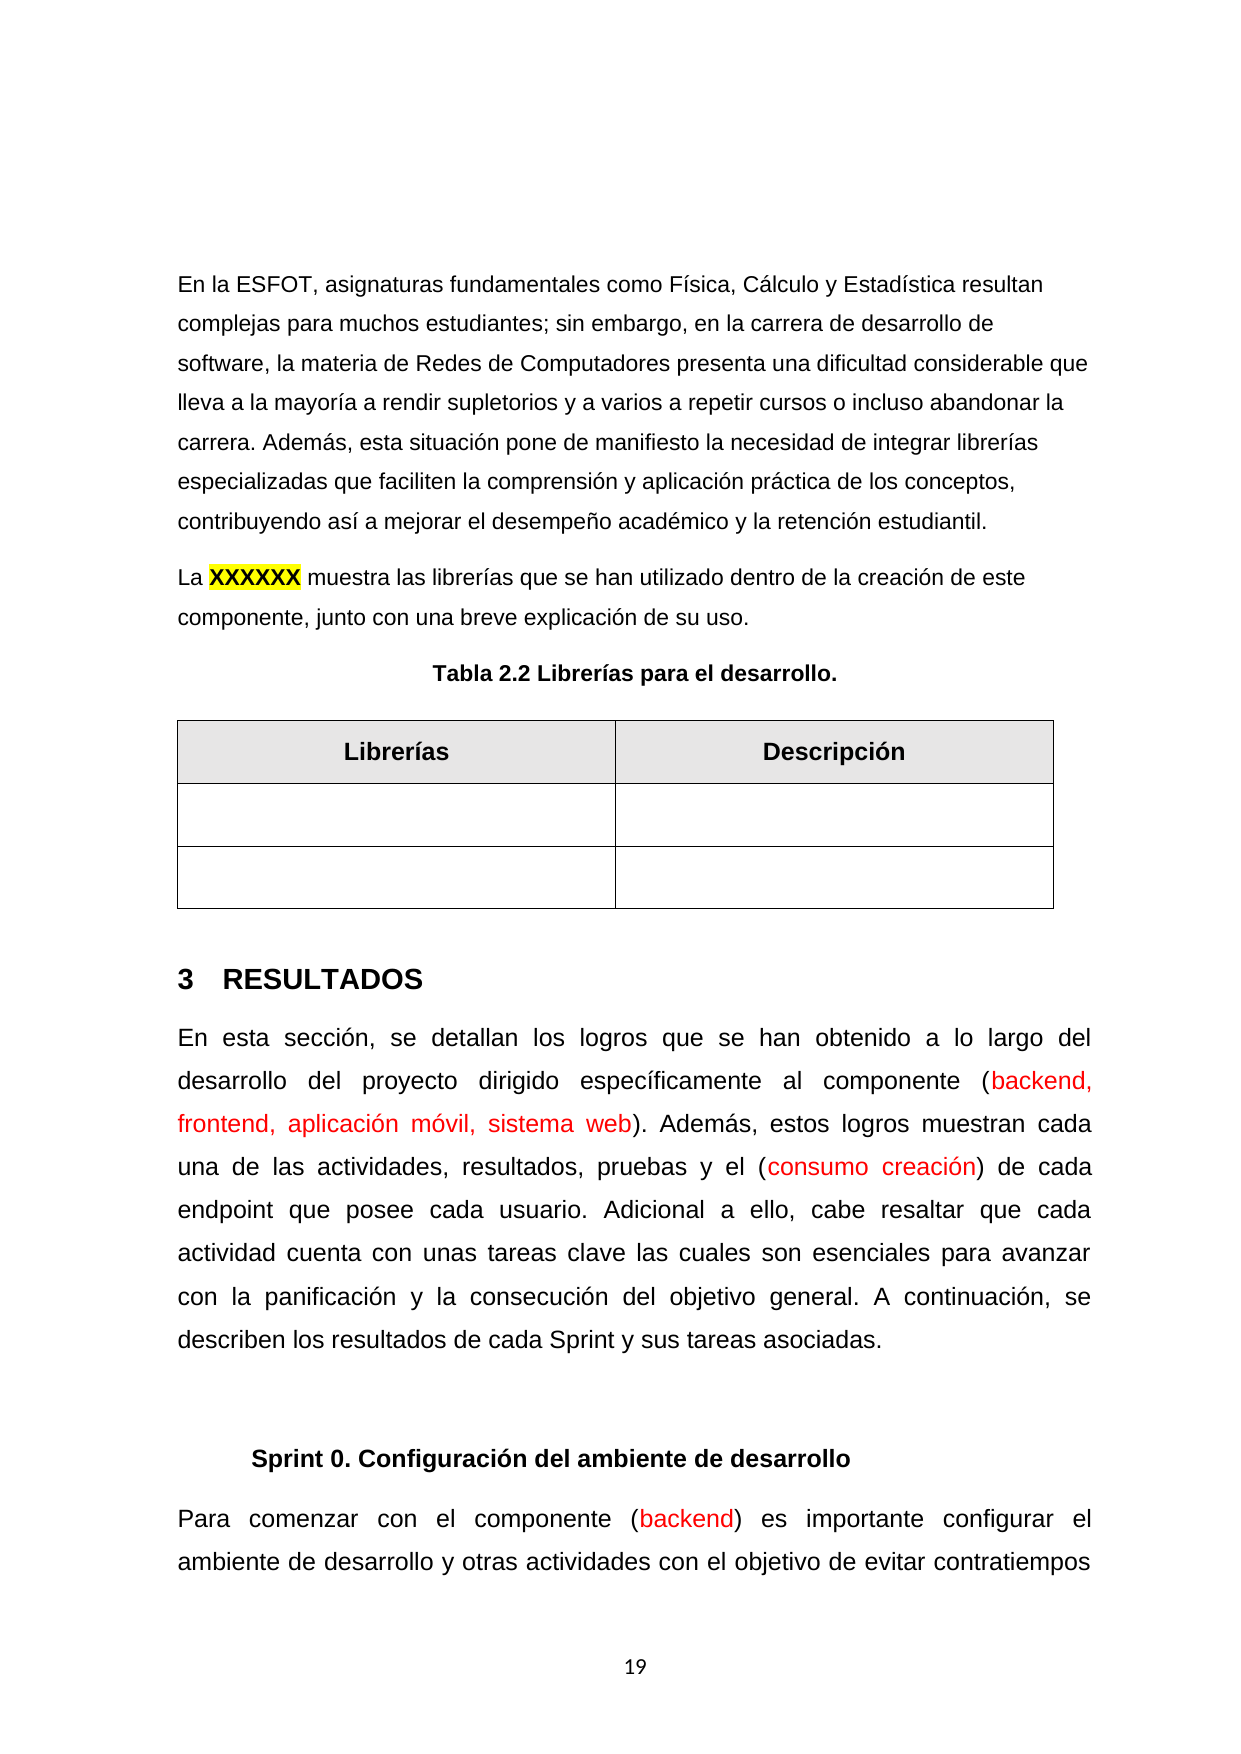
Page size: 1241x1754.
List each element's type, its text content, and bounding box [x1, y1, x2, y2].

text Tabla 2.2 Librerías para el desarrollo. [177, 659, 1092, 686]
table_header Descripción [616, 721, 1053, 783]
table_header Librerías [178, 721, 615, 783]
subtitle RESULTADOS [177, 962, 1092, 996]
table_cell [178, 847, 615, 908]
text La XXXXXX muestra las librerías que se han utilizado dentro de la creación de este componente, junto con una breve explicación de su uso. [177, 564, 1092, 630]
text En la ESFOT, asignaturas fundamentales como Física, Cálculo y Estadística resultan complejas para muchos estudiantes; sin embargo, en la carrera de desarrollo de software, la materia de Redes de Computadores presenta una dificultad considerable que lleva a la mayoría a rendir supletorios y a varios a repetir cursos o incluso abandonar la carrera. Además, esta situación pone de manifiesto la necesidad de integrar librerías especializadas que faciliten la comprensión y aplicación práctica de los conceptos, contribuyendo así a mejorar el desempeño académico y la retención estudiantil. [177, 271, 1092, 534]
table_cell [178, 784, 615, 846]
subtitle Sprint 0. Configuración del ambiente de desarrollo [251, 1444, 1092, 1473]
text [177, 1504, 1092, 1576]
text En esta sección, se detallan los logros que se han obtenido a lo largo del desarrollo del proyecto dirigido específicamente al componente (backend, frontend, aplicación móvil, sistema web). Además, estos logros muestran cada una de las actividades, resultados, pruebas y el (consumo creación) de cada endpoint que posee cada usuario. Adicional a ello, cabe resaltar que cada actividad cuenta con unas tareas clave las cuales son esenciales para avanzar con la panificación y la consecución del objetivo general. A continuación, se describen los resultados de cada Sprint y sus tareas asociadas. [177, 1023, 1092, 1353]
table_cell [616, 847, 1053, 908]
table_cell [616, 784, 1053, 846]
